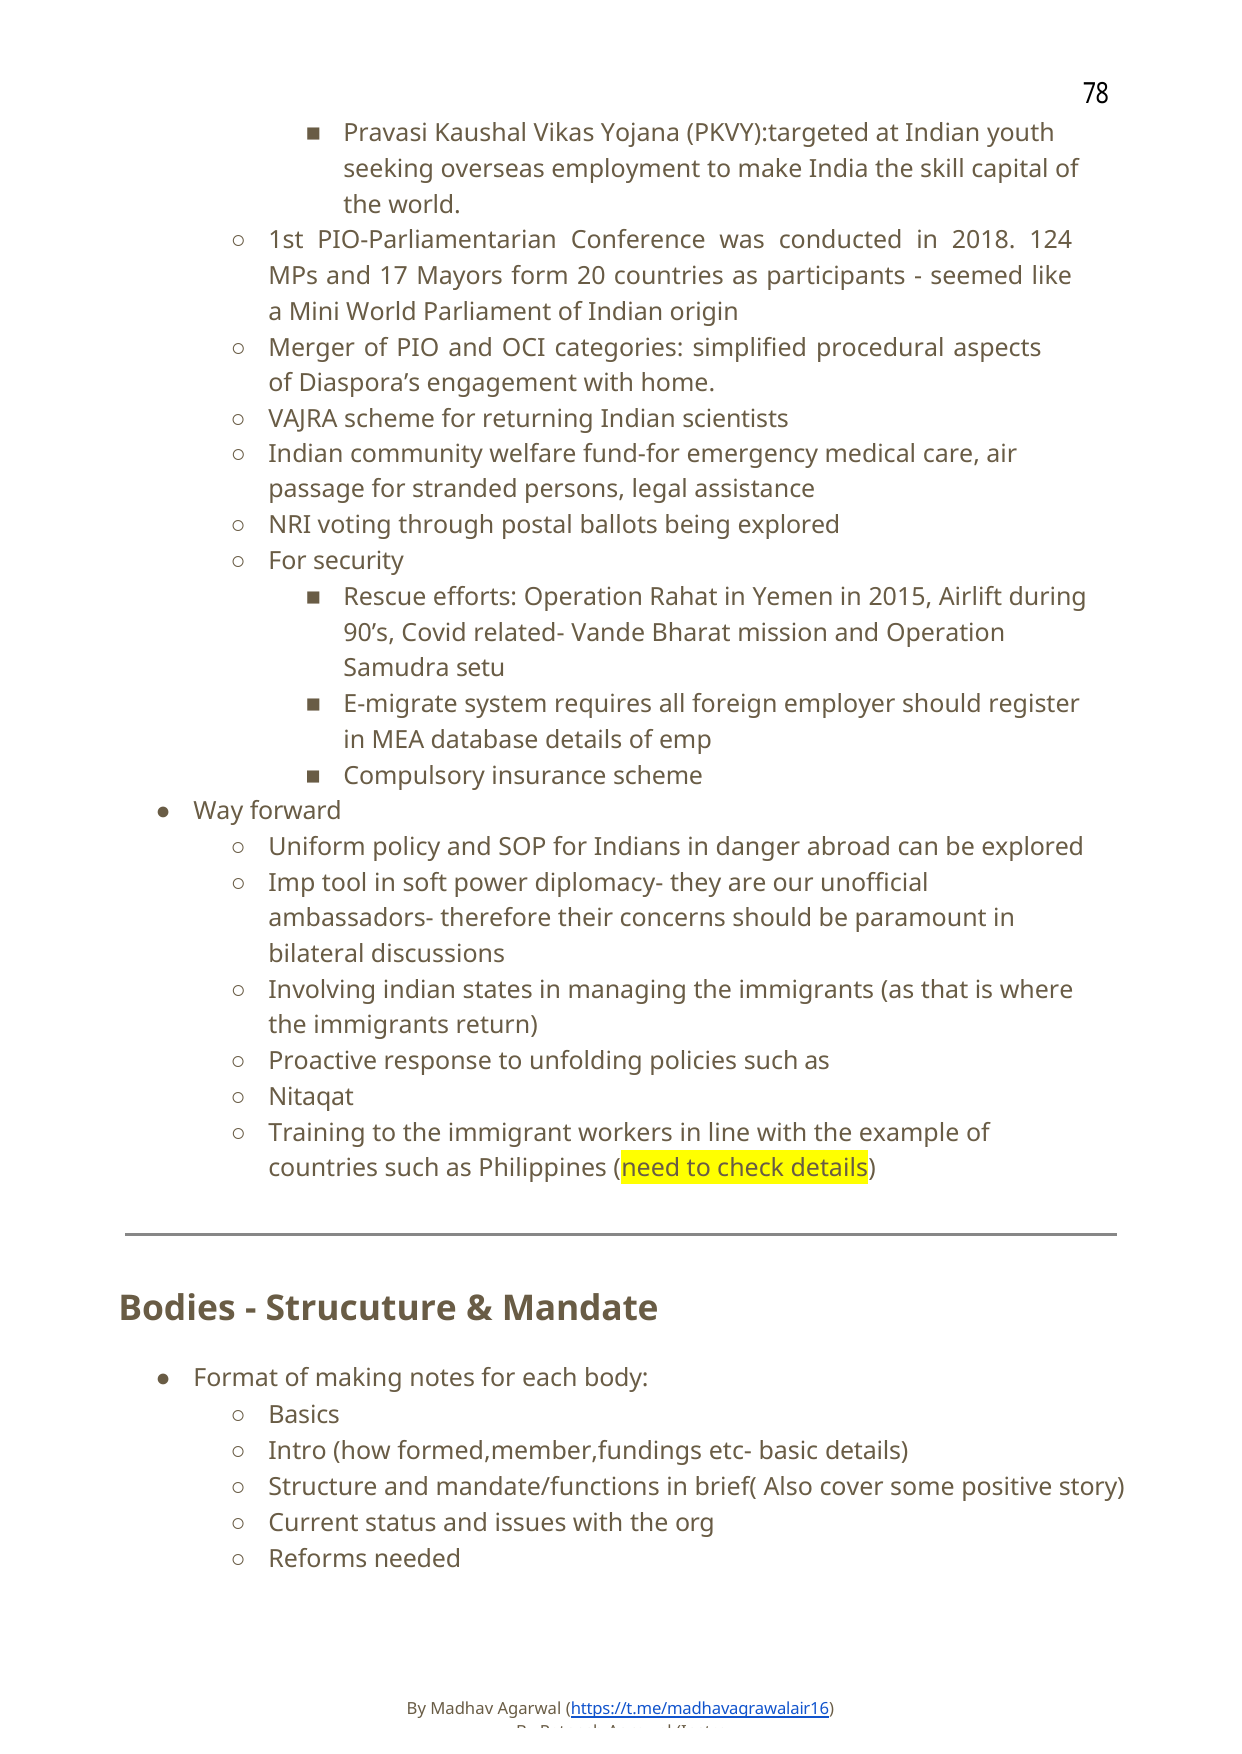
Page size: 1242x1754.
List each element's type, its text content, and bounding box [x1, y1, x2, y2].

list Compulsory insurance scheme [305, 757, 1212, 791]
list Rescue efforts: Operation Rahat in Yemen in 2015, Airlift during 90’s, Covid related- Vande Bharat mission and Operation Samudra setu [306, 578, 1112, 684]
list NRI voting through postal ballots being explored [230, 507, 1212, 541]
list Intro (how formed,member,fundings etc- basic details) [230, 1432, 1212, 1467]
list VAJRA scheme for returning Indian scientists [230, 401, 1212, 434]
list Reforms needed [230, 1540, 1212, 1574]
list Proactive response to unfolding policies such as [230, 1043, 1212, 1077]
list Imp tool in soft power diplomacy- they are our unofficial ambassadors- therefore their concerns should be paramount in bilateral discussions [231, 864, 1093, 970]
list Involving indian states in managing the immigrants (as that is where the immigrants return) [231, 971, 1103, 1041]
list Pravasi Kaushal Vikas Yojana (PKVY):targeted at Indian youth seeking overseas employment to make India the skill capital of the world. [306, 115, 1114, 220]
list Merger of PIO and OCI categories: simplified procedural aspects of Diaspora’s engagement with home. [231, 329, 1042, 399]
list Nitaqat [230, 1078, 1212, 1112]
subtitle Bodies - Strucuture & Mandate [118, 1283, 1212, 1331]
list Format of making notes for each body: [155, 1360, 1212, 1394]
list Structure and mandate/functions in brief( Also cover some positive story) [230, 1468, 1212, 1503]
list Training to the immigrant workers in line with the example of countries such as Philippines (need to check details) [231, 1114, 1096, 1184]
list Current status and issues with the org [230, 1504, 1212, 1538]
list 1st PIO-Parliamentarian Conference was conducted in 2018. 124 MPs and 17 Mayors form 20 countries as participants - seemed like a Mini World Parliament of Indian origin [231, 222, 1072, 327]
list For security [230, 542, 1212, 577]
list E-migrate system requires all foreign employer should register in MEA database details of emp [306, 686, 1097, 755]
list Way forward [155, 792, 1212, 826]
list Basics [230, 1397, 1212, 1431]
list Indian community welfare fund-for emergency medical care, air passage for stranded persons, legal assistance [231, 435, 1109, 505]
list Uniform policy and SOP for Indians in danger abroad can be explored [230, 828, 1212, 862]
